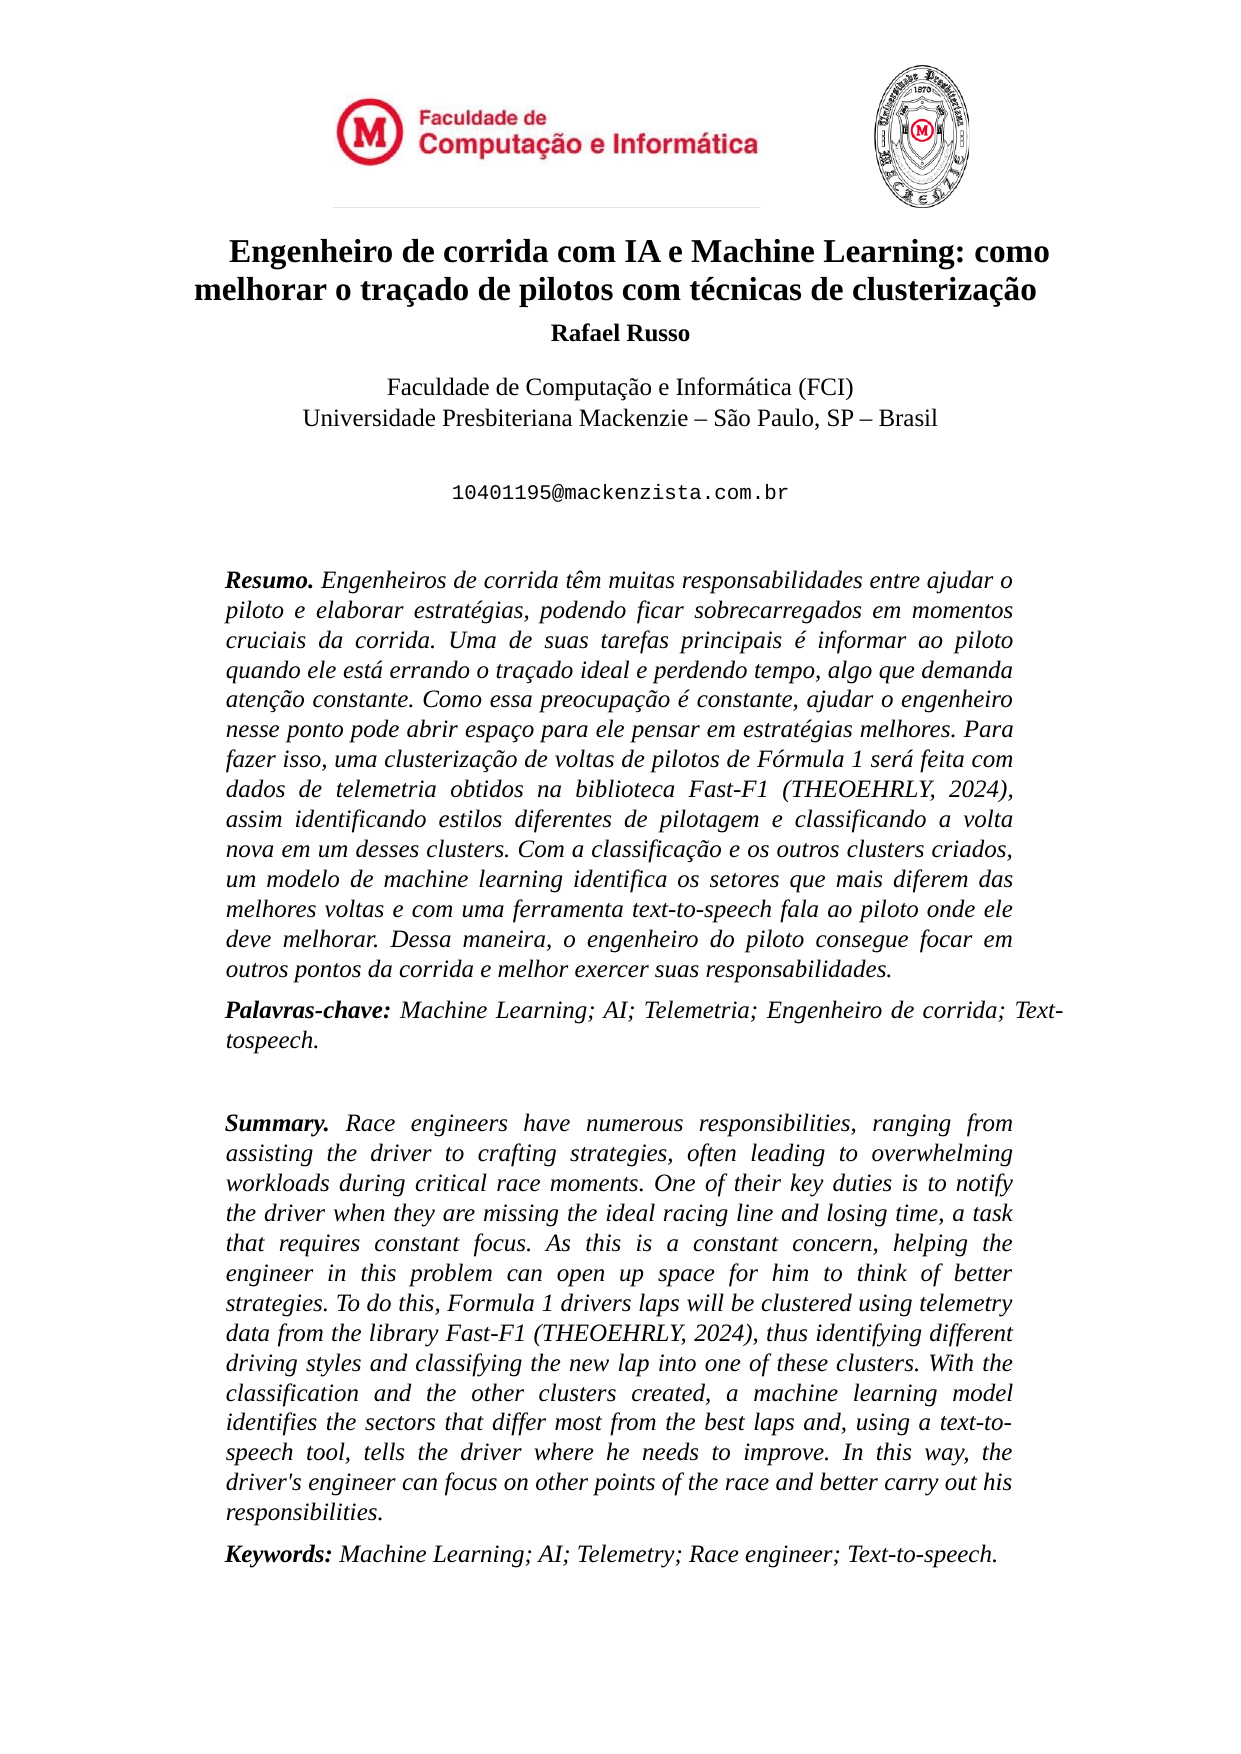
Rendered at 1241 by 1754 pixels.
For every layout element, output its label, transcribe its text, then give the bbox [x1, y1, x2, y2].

text Faculdade de Computação e Informática (FCI) [176, 372, 1064, 401]
text 10401195@mackenzista.com.br [176, 482, 1065, 506]
text Keywords: Machine Learning; AI; Telemetry; Race engineer; Text-to-speech. [224, 1539, 1066, 1568]
text Universidade Presbiteriana Mackenzie – São Paulo, SP – Brasil [176, 403, 1065, 432]
text Rafael Russo [176, 318, 1065, 347]
text Engenheiro de corrida com IA e Machine Learning: como melhorar o traçado de pilotos com técnicas de clusterização [194, 233, 1068, 308]
text Resumo. Engenheiros de corrida têm muitas responsabilidades entre ajudar o piloto e elaborar estratégias, podendo ficar sobrecarregados em momentos cruciais da corrida. Uma de suas tarefas principais é informar ao piloto quando ele está errando o traçado ideal e perdendo tempo, algo que demanda atenção constante. Como essa preocupação é constante, ajudar o engenheiro nesse ponto pode abrir espaço para ele pensar em estratégias melhores. Para fazer isso, uma clusterização de voltas de pilotos de Fórmula 1 será feita com dados de telemetria obtidos na biblioteca Fast-F1 (THEOEHRLY, 2024), assim identificando estilos diferentes de pilotagem e classificando a volta nova em um desses clusters. Com a classificação e os outros clusters criados, um modelo de machine learning identifica os setores que mais diferem das melhores voltas e com uma ferramenta text-to-speech fala ao piloto onde ele deve melhorar. Dessa maneira, o engenheiro do piloto consegue focar em outros pontos da corrida e melhor exercer suas responsabilidades. [224, 565, 1016, 983]
picture [333, 93, 761, 208]
text Summary. Race engineers have numerous responsibilities, ranging from assisting the driver to crafting strategies, often leading to overwhelming workloads during critical race moments. One of their key duties is to notify the driver when they are missing the ideal racing line and losing time, a task that requires constant focus. As this is a constant concern, helping the engineer in this problem can open up space for him to think of better strategies. To do this, Formula 1 drivers laps will be clustered using telemetry data from the library Fast-F1 (THEOEHRLY, 2024), thus identifying different driving styles and classifying the new lap into one of these clusters. With the classification and the other clusters created, a machine learning model identifies the sectors that differ most from the best laps and, using a text-to-speech tool, tells the driver where he needs to improve. In this way, the driver's engineer can focus on other points of the race and better carry out his responsibilities. [224, 1108, 1016, 1526]
picture [873, 64, 970, 208]
text Palavras-chave: Machine Learning; AI; Telemetria; Engenheiro de corrida; Text-tospeech. [224, 996, 1066, 1054]
